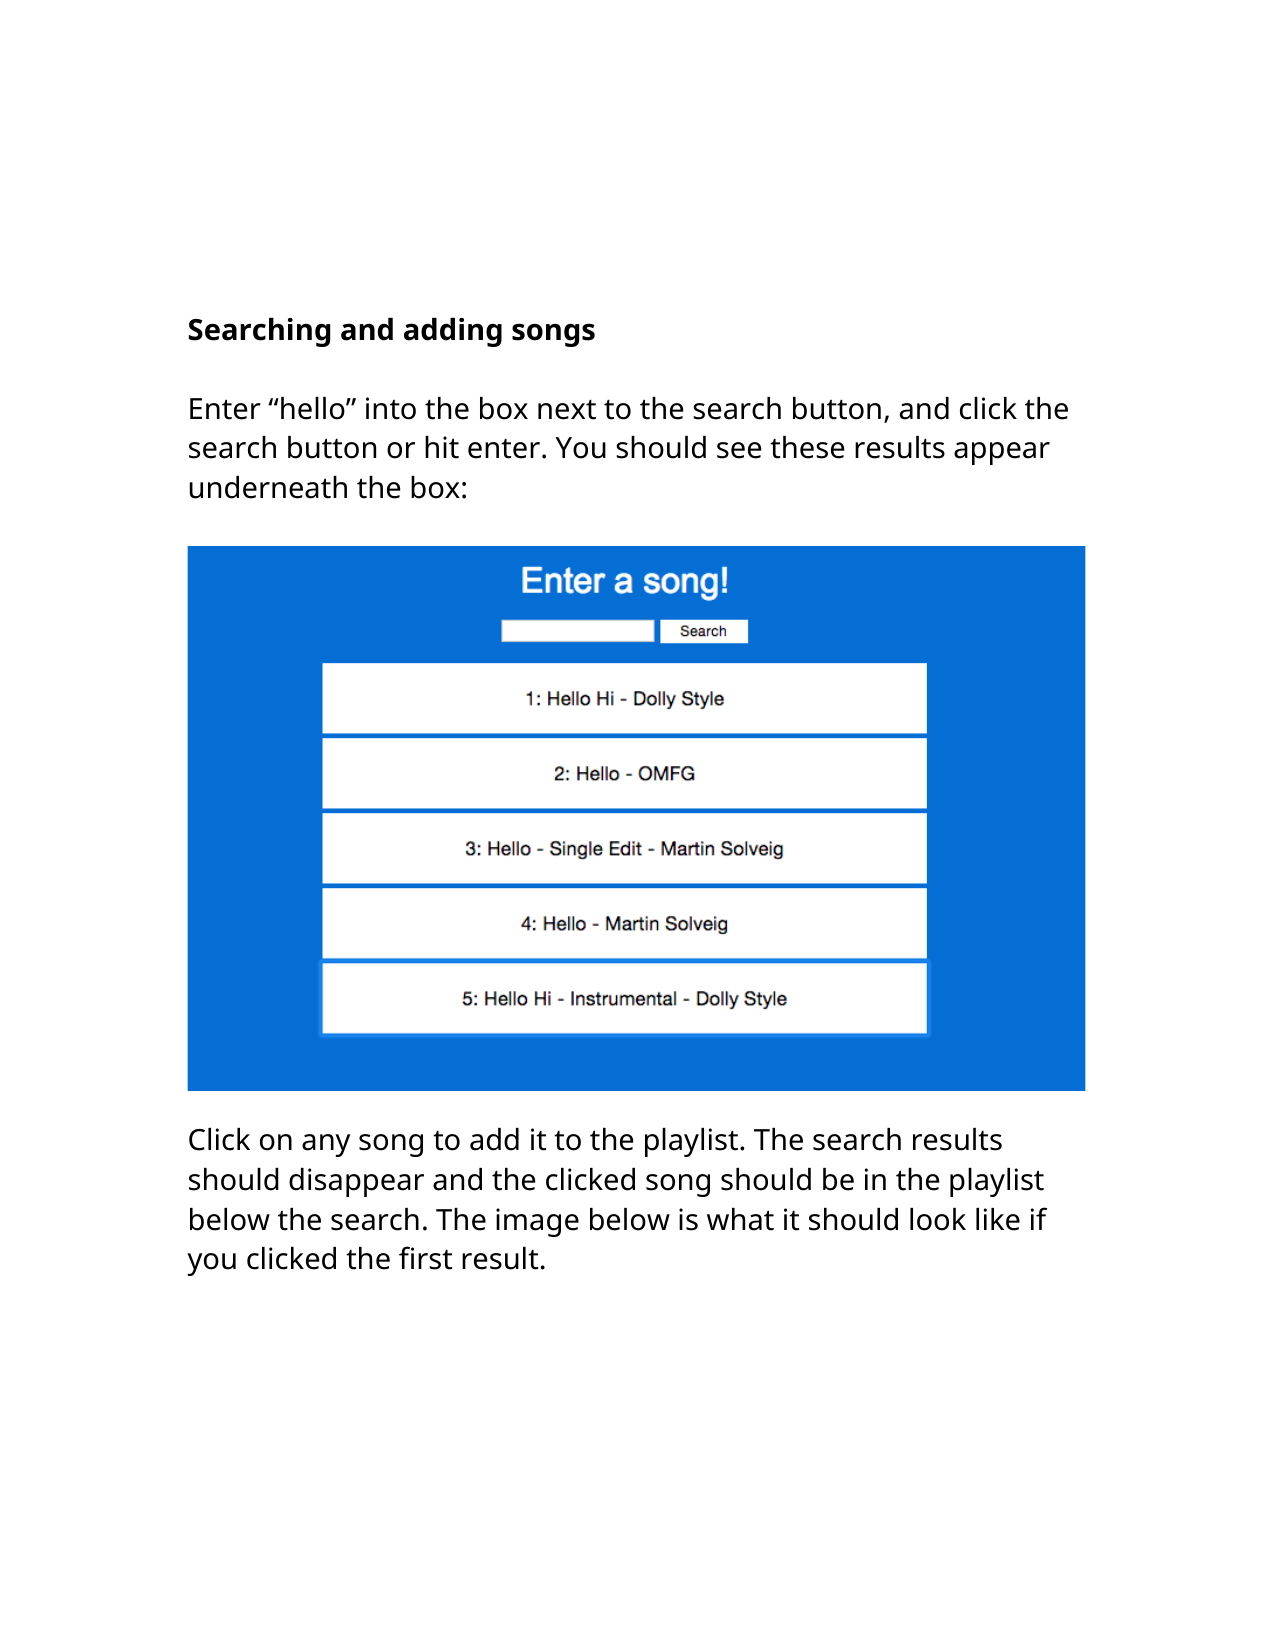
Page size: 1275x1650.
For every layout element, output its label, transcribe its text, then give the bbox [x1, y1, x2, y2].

text Click on any song to add it to the playlist. The search results should disappear and the clicked song should be in the playlist below the search. The image below is what it should look like if you clicked the first result. [187, 1119, 1087, 1278]
text Enter “hello” into the box next to the search button, and click the search button or hit enter. You should see these results appear underneath the box: [187, 388, 1087, 507]
text Searching and adding songs [187, 309, 1087, 348]
picture [187, 546, 1086, 1091]
